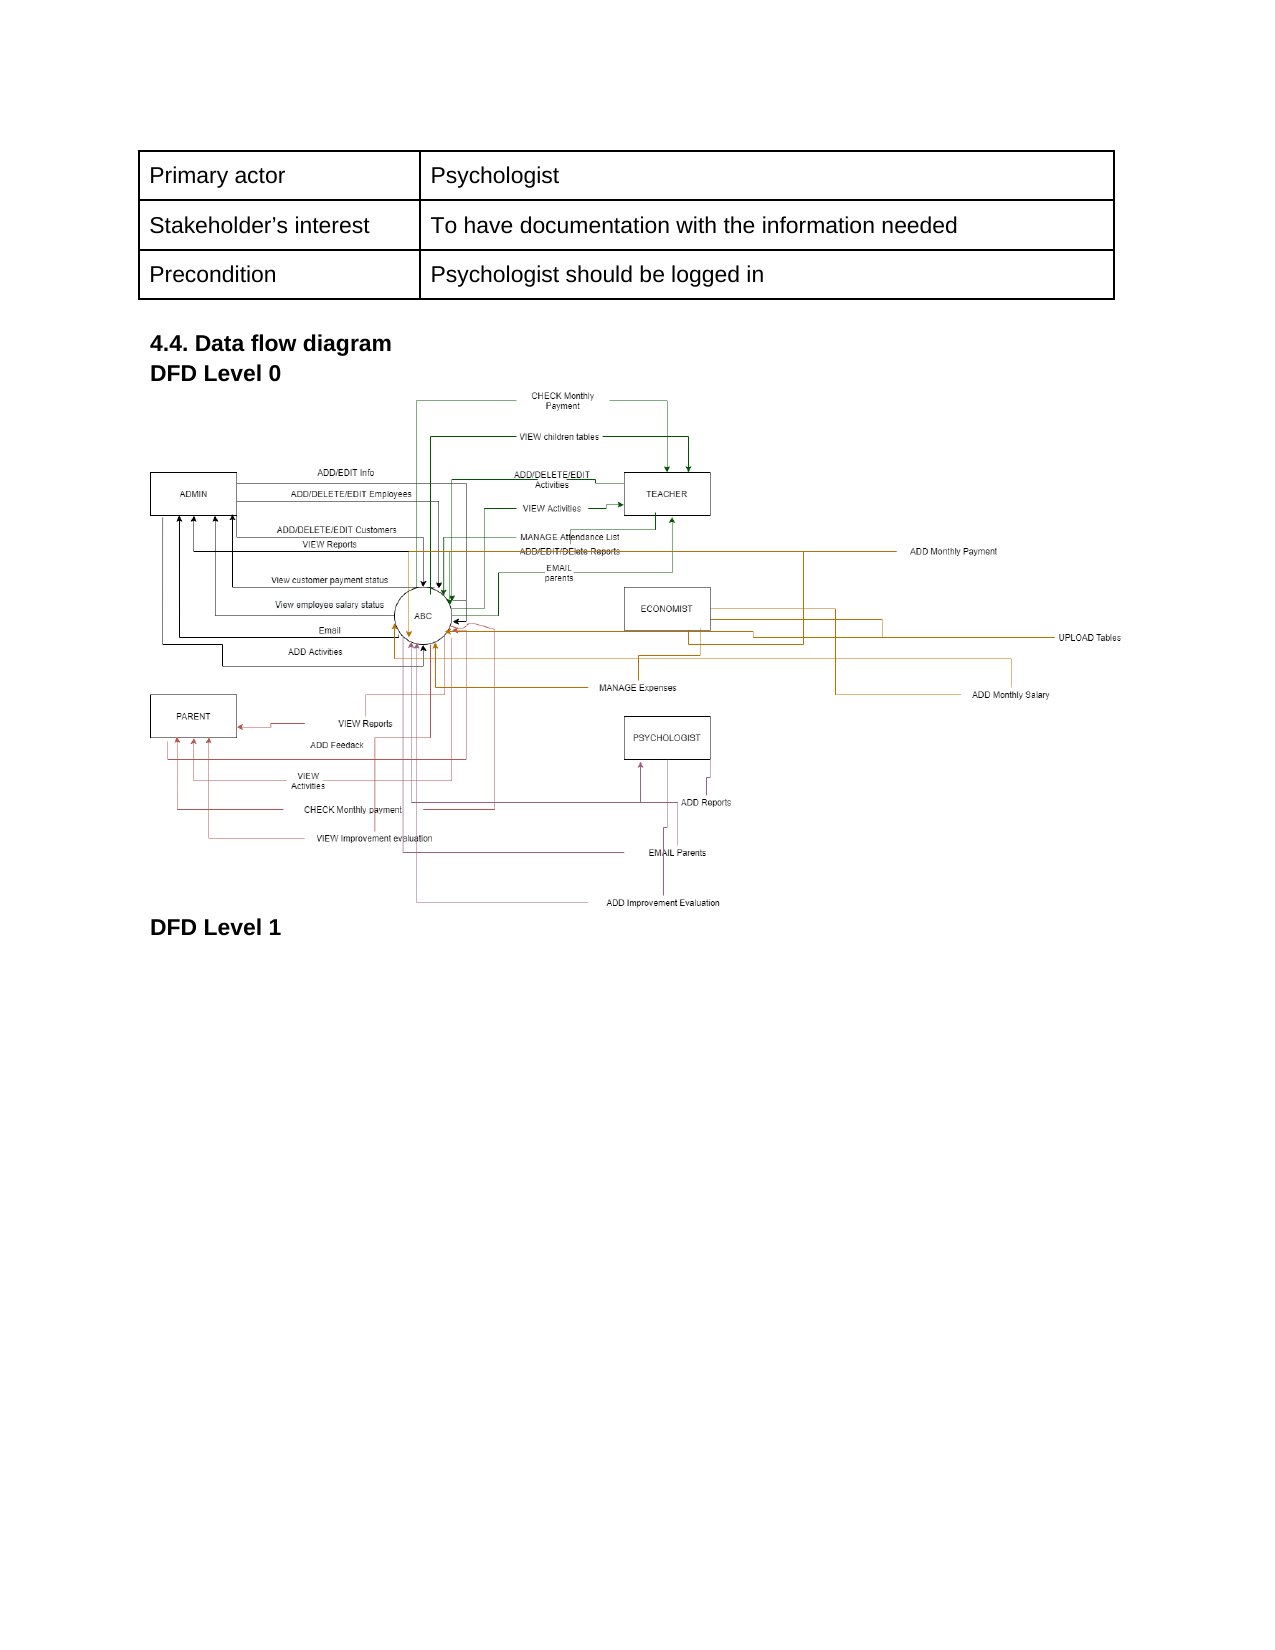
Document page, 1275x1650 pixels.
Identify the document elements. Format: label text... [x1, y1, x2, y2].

table_cell Psychologist should be logged in [421, 251, 1113, 298]
table_cell Primary actor [140, 152, 419, 199]
table_cell To have documentation with the information needed [421, 201, 1113, 248]
picture [150, 390, 1125, 910]
text DFD Level 0 [150, 360, 1125, 387]
text DFD Level 1 [150, 910, 1125, 940]
table_cell Stakeholder’s interest [140, 201, 419, 248]
text 4.4. Data flow diagram [150, 330, 1125, 356]
table_cell Precondition [140, 251, 419, 298]
table_cell Psychologist [421, 152, 1113, 199]
